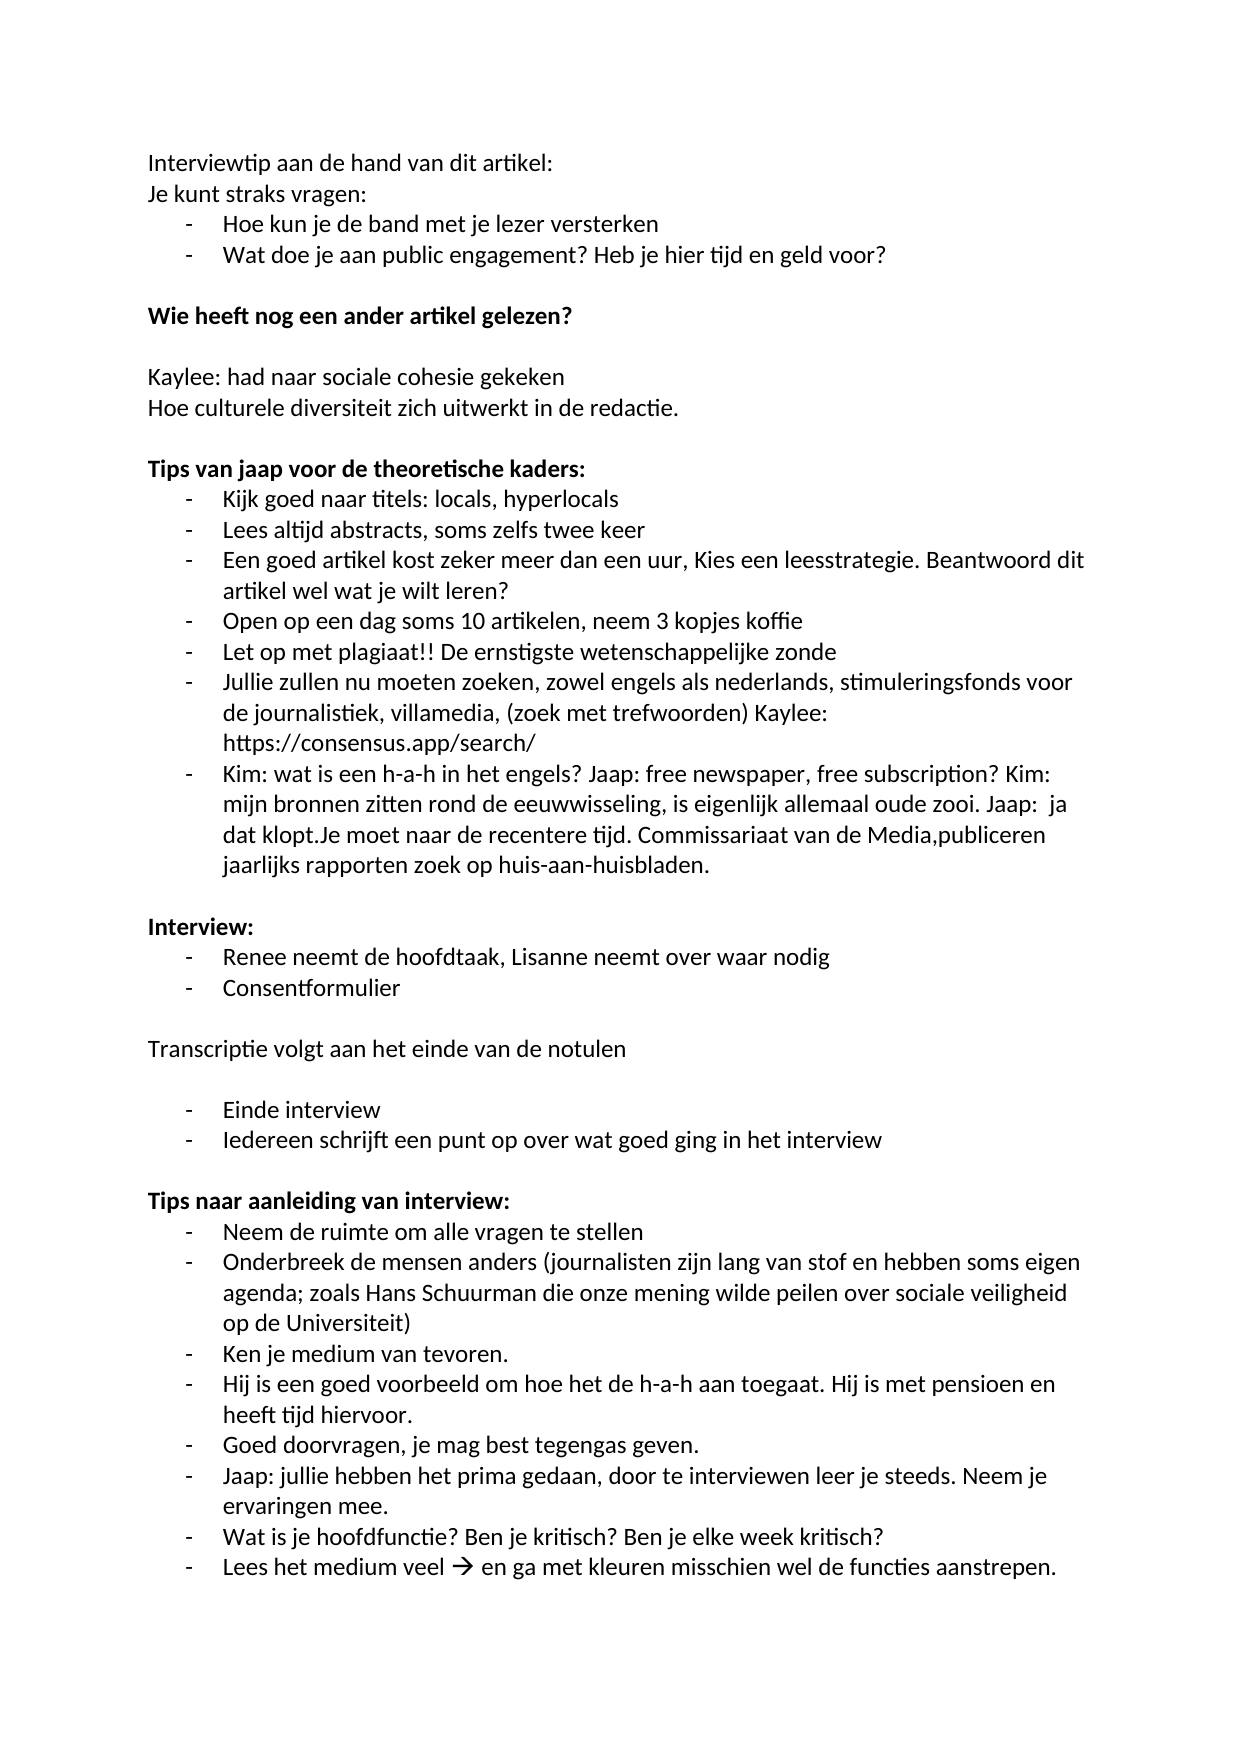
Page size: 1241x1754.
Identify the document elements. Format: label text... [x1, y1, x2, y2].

list Hoe kun je de band met je lezer versterken [185, 209, 1093, 239]
list Let op met plagiaat!! De ernstigste wetenschappelijke zonde [185, 636, 1093, 666]
text Tips van jaap voor de theoretische kaders: [148, 453, 1093, 483]
list Onderbreek de mensen anders (journalisten zijn lang van stof en hebben soms eigen agenda; zoals Hans Schuurman die onze mening wilde peilen over sociale veiligheid op de Universiteit) [185, 1246, 1093, 1338]
text Je kunt straks vragen: [148, 178, 1093, 209]
text Hoe culturele diversiteit zich uitwerkt in de redactie. [148, 392, 1093, 422]
text Interviewtip aan de hand van dit artikel: [148, 148, 1093, 178]
text Tips naar aanleiding van interview: [148, 1185, 1093, 1216]
text Interview: [148, 911, 1093, 941]
list Einde interview [185, 1094, 1093, 1124]
list Iedereen schrijft een punt op over wat goed ging in het interview [185, 1124, 1093, 1155]
list Lees altijd abstracts, soms zelfs twee keer [185, 514, 1093, 544]
list Renee neemt de hoofdtaak, Lisanne neemt over waar nodig [185, 941, 1093, 972]
list Goed doorvragen, je mag best tegengas geven. [185, 1429, 1093, 1460]
list Wat doe je aan public engagement? Heb je hier tijd en geld voor? [185, 239, 1093, 270]
text Wie heeft nog een ander artikel gelezen? [148, 300, 1093, 331]
list Consentformulier [185, 972, 1093, 1002]
list Kijk goed naar titels: locals, hyperlocals [185, 483, 1093, 514]
list Open op een dag soms 10 artikelen, neem 3 kopjes koffie [185, 605, 1093, 636]
list Wat is je hoofdfunctie? Ben je kritisch? Ben je elke week kritisch? [185, 1521, 1093, 1552]
list Ken je medium van tevoren. [185, 1338, 1093, 1368]
list Een goed artikel kost zeker meer dan een uur, Kies een leesstrategie. Beantwoord dit artikel wel wat je wilt leren? [185, 544, 1093, 605]
list Kim: wat is een h-a-h in het engels? Jaap: free newspaper, free subscription? Kim: mijn bronnen zitten rond de eeuwwisseling, is eigenlijk allemaal oude zooi. Jaap: ja dat klopt.Je moet naar de recentere tijd. Commissariaat van de Media,publiceren jaarlijks rapporten zoek op huis-aan-huisbladen. [185, 758, 1093, 880]
list Jullie zullen nu moeten zoeken, zowel engels als nederlands, stimuleringsfonds voor de journalistiek, villamedia, (zoek met trefwoorden) Kaylee: https://consensus.app/search/ [185, 666, 1093, 758]
list Jaap: jullie hebben het prima gedaan, door te interviewen leer je steeds. Neem je ervaringen mee. [185, 1460, 1093, 1521]
list Neem de ruimte om alle vragen te stellen [185, 1216, 1093, 1246]
text Kaylee: had naar sociale cohesie gekeken [148, 361, 1093, 392]
list Hij is een goed voorbeeld om hoe het de h-a-h aan toegaat. Hij is met pensioen en heeft tijd hiervoor. [185, 1368, 1093, 1429]
list Lees het medium veel en ga met kleuren misschien wel de functies aanstrepen. [185, 1552, 1093, 1582]
text Transcriptie volgt aan het einde van de notulen [148, 1033, 1093, 1063]
